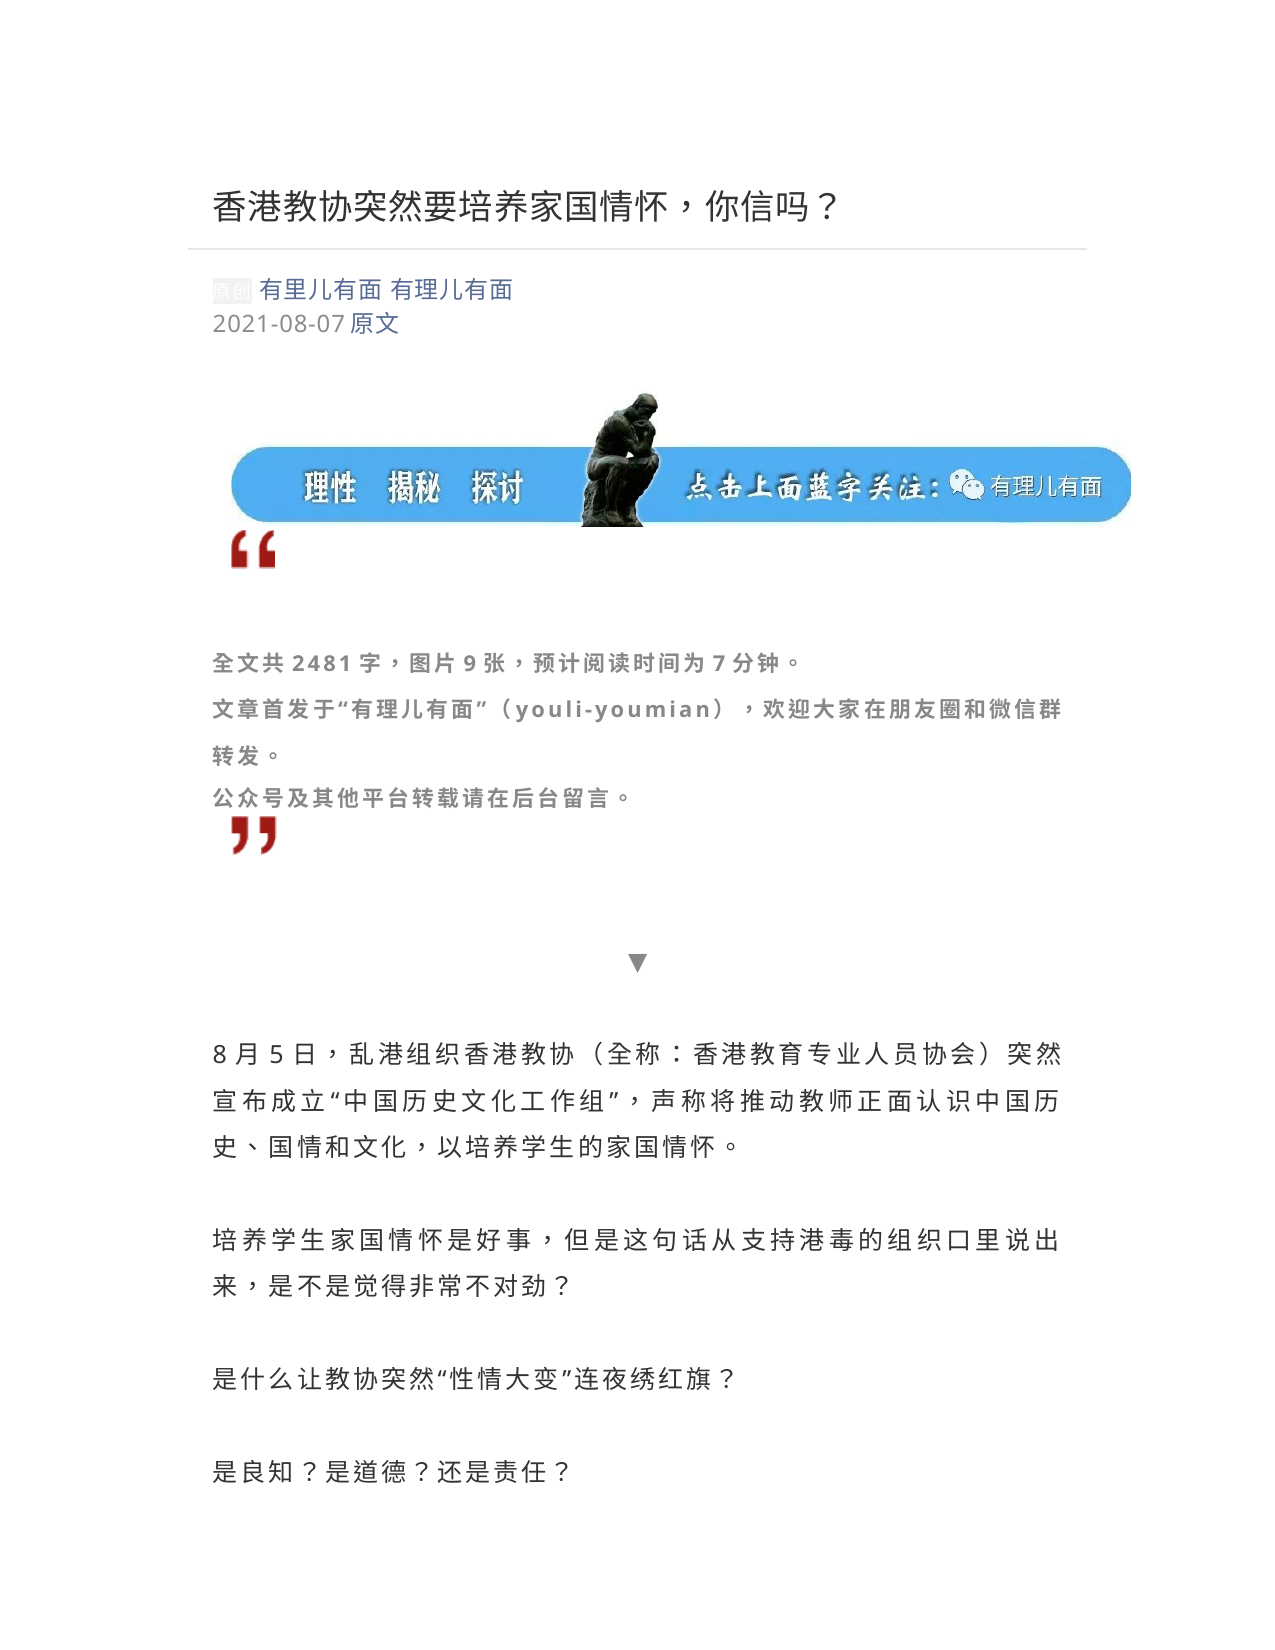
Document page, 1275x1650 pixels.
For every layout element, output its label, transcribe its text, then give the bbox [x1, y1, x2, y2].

list 原创 有里儿有面 有理儿有面 [212, 272, 1062, 306]
picture [231, 374, 1132, 527]
text 全文共2481字，图片9张，预计阅读时间为7分钟。 [212, 635, 1062, 677]
title 香港教协突然要培养家国情怀，你信吗？ [187, 150, 1087, 250]
text 2021-08-07原文 发表于 [212, 306, 1062, 340]
picture [231, 530, 275, 569]
text 8月5日，乱港组织香港教协（全称：香港教育专业人员协会）突然宣布成立“中国历史文化工作组”，声称将推动教师正面认识中国历史、国情和文化，以培养学生的家国情怀。 [212, 1024, 1062, 1164]
text 公众号及其他平台转载请在后台留言。 [212, 770, 1062, 813]
picture [231, 816, 277, 856]
text ▼ [212, 938, 1062, 978]
text 是什么让教协突然“性情大变”连夜绣红旗？ [212, 1349, 1062, 1396]
text 培养学生家国情怀是好事，但是这句话从支持港毒的组织口里说出来，是不是觉得非常不对劲？ [212, 1210, 1062, 1303]
text 是良知？是道德？还是责任？ [212, 1442, 1062, 1489]
text 文章首发于“有理儿有面”（youli-youmian），欢迎大家在朋友圈和微信群转发。 [212, 677, 1062, 770]
